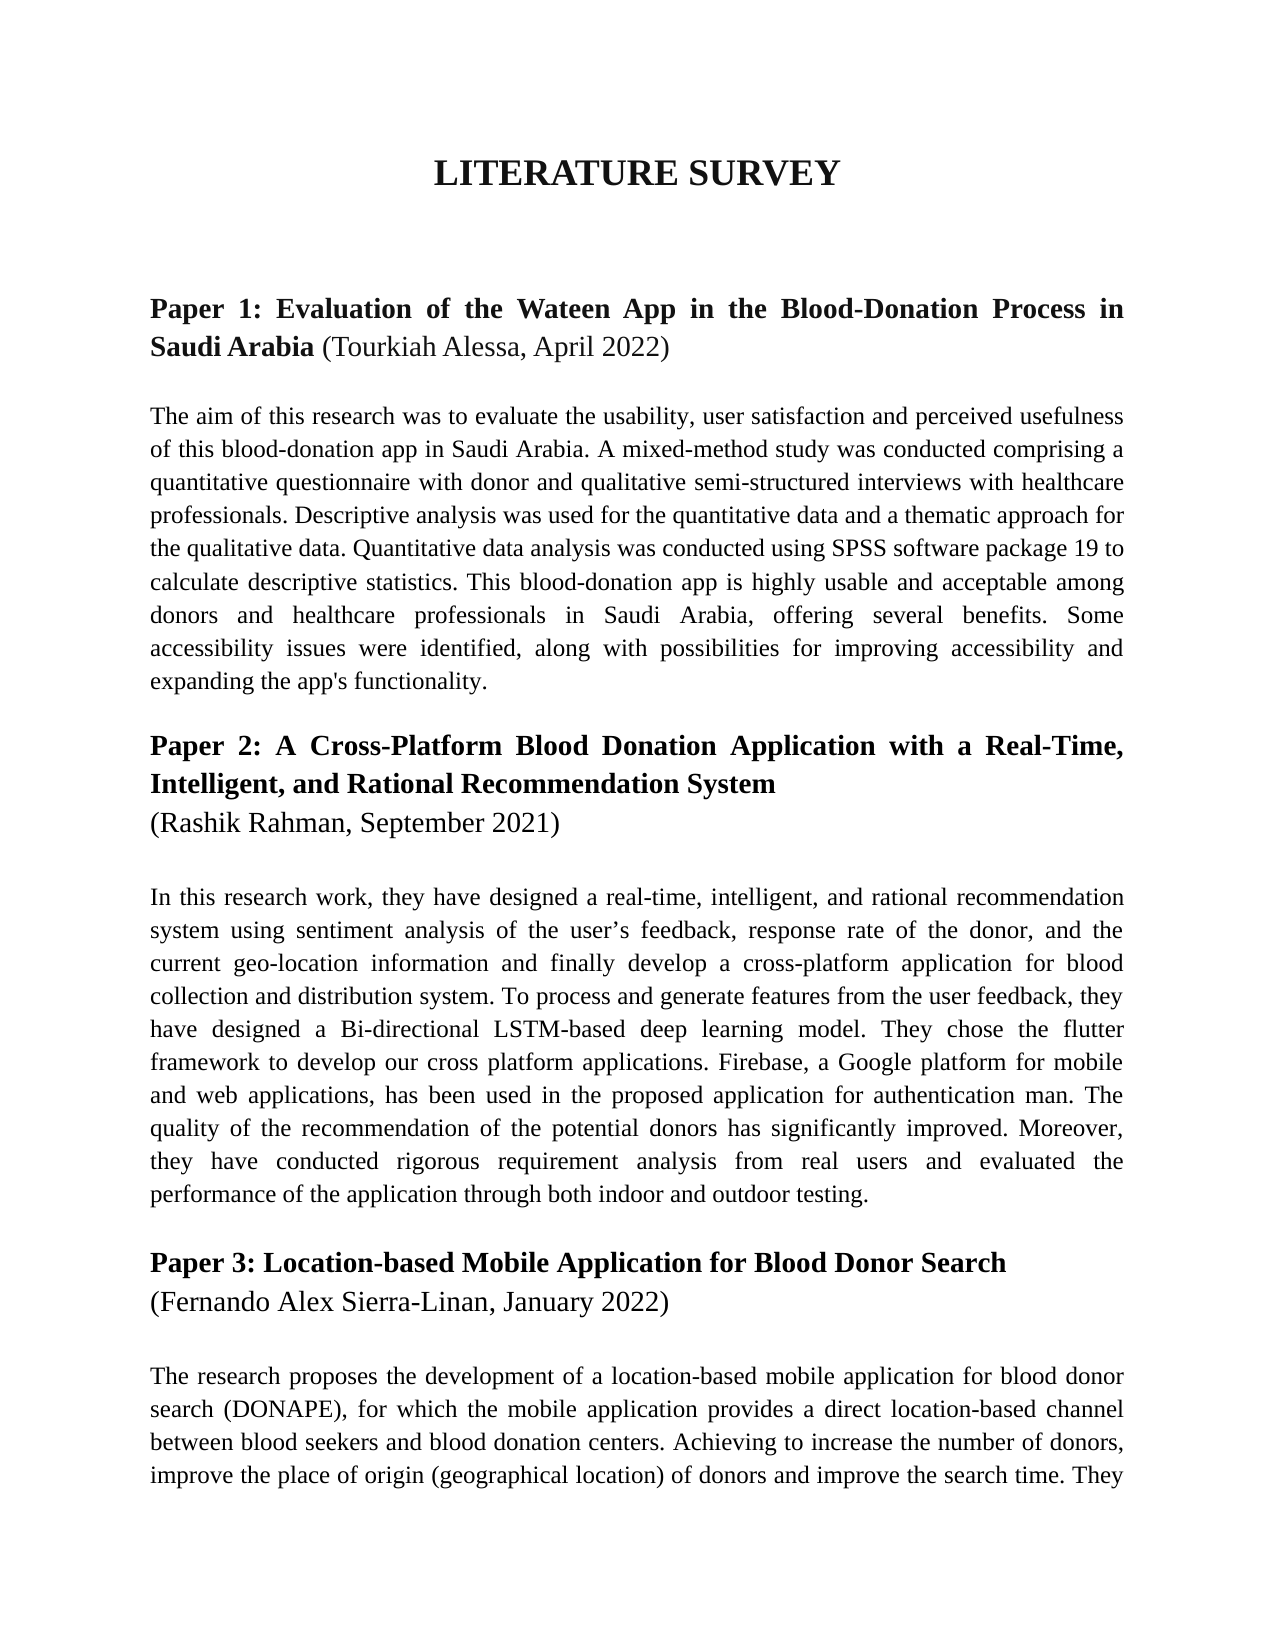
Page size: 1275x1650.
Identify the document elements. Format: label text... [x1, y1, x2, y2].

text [150, 1361, 1125, 1488]
text Paper 3: Location-based Mobile Application for Blood Donor Search [150, 1245, 1125, 1279]
text (Rashik Rahman, September 2021) [150, 805, 1125, 838]
text The aim of this research was to evaluate the usability, user satisfaction and perceived usefulness of this blood-donation app in Saudi Arabia. A mixed-method study was conducted comprising a quantitative questionnaire with donor and qualitative semi-structured interviews with healthcare professionals. Descriptive analysis was used for the quantitative data and a thematic approach for the qualitative data. Quantitative data analysis was conducted using SPSS software package 19 to calculate descriptive statistics. This blood-donation app is highly usable and acceptable among donors and healthcare professionals in Saudi Arabia, offering several benefits. Some accessibility issues were identified, along with possibilities for improving accessibility and expanding the app's functionality. [150, 401, 1125, 600]
text LITERATURE SURVEY [150, 150, 1125, 193]
text In this research work, they have designed a real-time, intelligent, and rational recommendation system using sentiment analysis of the user’s feedback, response rate of the donor, and the current geo-location information and finally develop a cross-platform application for blood collection and distribution system. To process and generate features from the user feedback, they have designed a Bi-directional LSTM-based deep learning model. They chose the flutter framework to develop our cross platform applications. Firebase, a Google platform for mobile and web applications, has been used in the proposed application for authentication man. The quality of the recommendation of the potential donors has significantly improved. Moreover, they have conducted rigorous requirement analysis from real users and evaluated the performance of the application through both indoor and outdoor testing. [150, 882, 1125, 1208]
text (Fernando Alex Sierra-Linan, January 2022) [488, 1284, 1125, 1317]
text Paper 2: A Cross-Platform Blood Donation Application with a Real-Time, Intelligent, and Rational Recommendation System [150, 728, 1125, 800]
text Paper 1: Evaluation of the Wateen App in the Blood-Donation Process in Saudi Arabia (Tourkiah Alessa, April 2022) [150, 291, 1125, 363]
